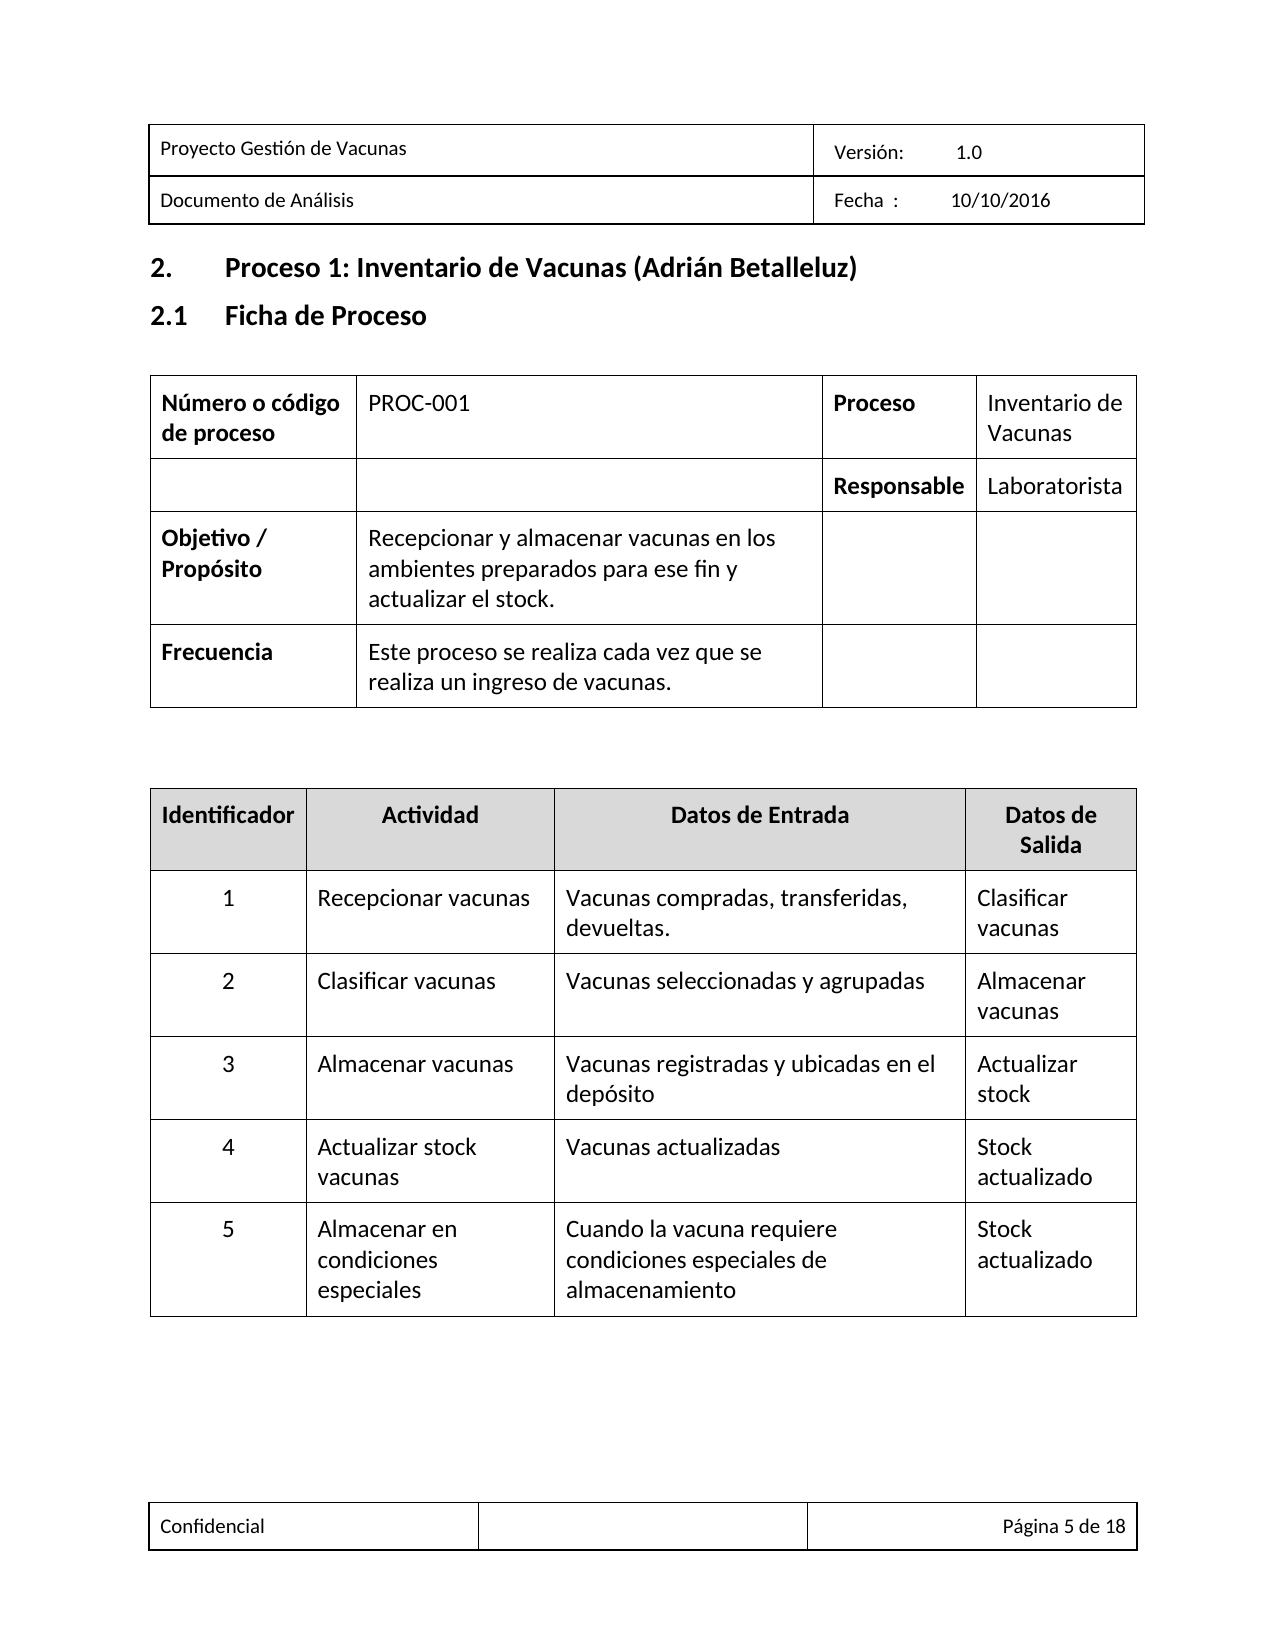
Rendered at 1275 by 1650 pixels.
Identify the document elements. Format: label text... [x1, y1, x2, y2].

table_header PROC-001 [357, 376, 822, 458]
table_cell Frecuencia [151, 625, 356, 707]
table_cell [151, 459, 356, 511]
table_header Identificador [151, 789, 306, 870]
table_cell [823, 512, 976, 624]
table_cell Vacunas registradas y ubicadas en el depósito [555, 1037, 965, 1119]
table_cell Clasificar vacunas [966, 871, 1136, 953]
table_cell 3 [151, 1037, 306, 1119]
table_cell Stock actualizado [966, 1120, 1136, 1202]
table_header Número o código de proceso [151, 376, 356, 458]
table_header Datos de Entrada [555, 789, 965, 870]
table_cell Stock actualizado [966, 1203, 1136, 1316]
table_cell [823, 625, 976, 707]
table_cell 1 [151, 871, 306, 953]
table_cell Objetivo / Propósito [151, 512, 356, 624]
table_cell Vacunas actualizadas [555, 1120, 965, 1202]
table_cell 2 [151, 954, 306, 1036]
table_cell 5 [151, 1203, 306, 1316]
subtitle Ficha de Proceso [150, 297, 1125, 333]
table_cell Actualizar stock [966, 1037, 1136, 1119]
table_header Datos de Salida [966, 789, 1136, 870]
table_cell Almacenar vacunas [307, 1037, 554, 1119]
table_cell Este proceso se realiza cada vez que se realiza un ingreso de vacunas. [357, 625, 822, 707]
table_cell Recepcionar y almacenar vacunas en los ambientes preparados para ese fin y actualizar el stock. [357, 512, 822, 624]
table_cell Clasificar vacunas [307, 954, 554, 1036]
table_cell Vacunas seleccionadas y agrupadas [555, 954, 965, 1036]
table_cell Laboratorista [977, 459, 1136, 511]
table_cell Cuando la vacuna requiere condiciones especiales de almacenamiento [555, 1203, 965, 1316]
table_header Inventario de Vacunas [977, 376, 1136, 458]
table_header Proceso [823, 376, 976, 458]
subtitle Proceso 1: Inventario de Vacunas (Adrián Betalleluz) [150, 249, 1125, 284]
table_cell [977, 625, 1136, 707]
table_cell Almacenar vacunas [966, 954, 1136, 1036]
table_header Actividad [307, 789, 554, 870]
table_cell Almacenar en condiciones especiales [307, 1203, 554, 1316]
table_cell [357, 459, 822, 511]
table_cell [977, 512, 1136, 624]
table_cell Vacunas compradas, transferidas, devueltas. [555, 871, 965, 953]
table_cell Responsable [823, 459, 976, 511]
table_cell 4 [151, 1120, 306, 1202]
table_cell Actualizar stock vacunas [307, 1120, 554, 1202]
table_cell Recepcionar vacunas [307, 871, 554, 953]
